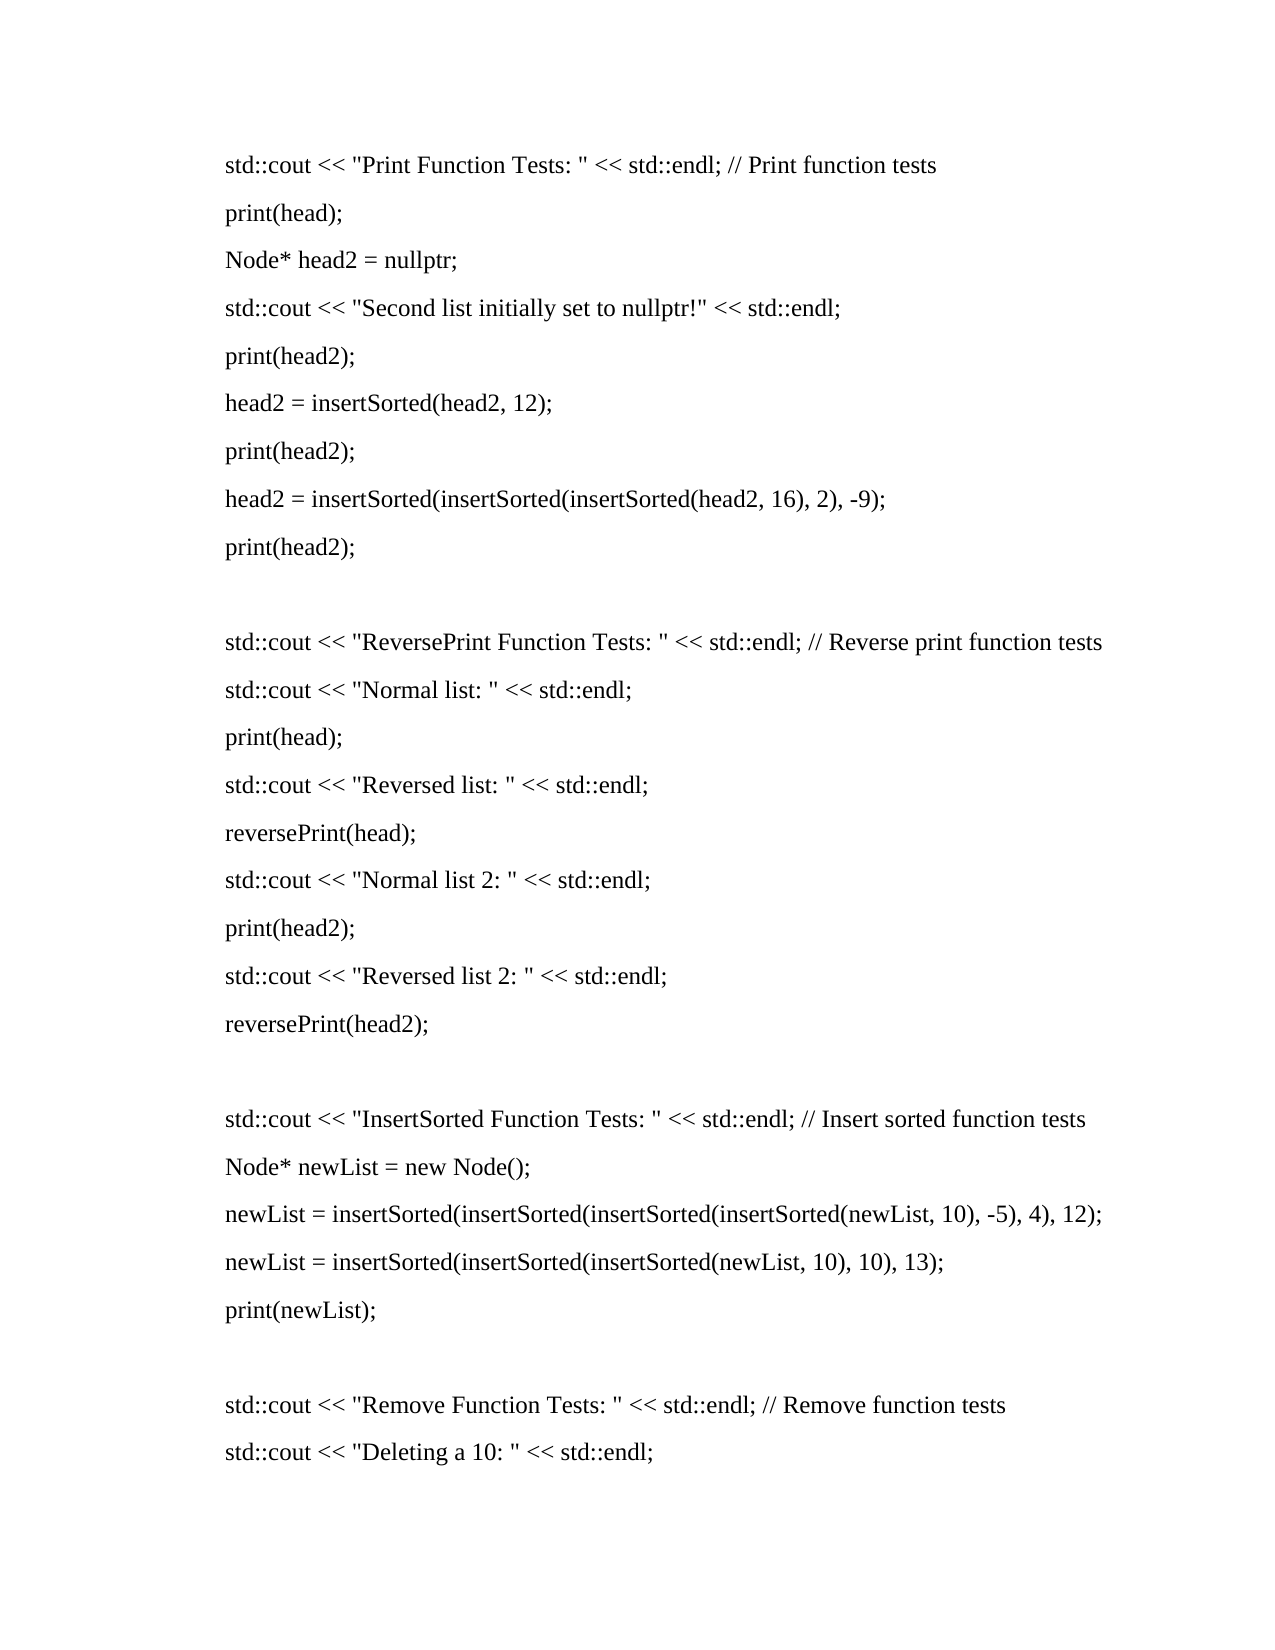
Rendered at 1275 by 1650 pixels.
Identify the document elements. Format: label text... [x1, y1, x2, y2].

text std::cout << "Second list initially set to nullptr!" << std::endl; [150, 293, 1125, 322]
text std::cout << "Reversed list: " << std::endl; [150, 770, 1125, 799]
text newList = insertSorted(insertSorted(insertSorted(newList, 10), 10), 13); [150, 1247, 1125, 1276]
text Node* newList = new Node(); [150, 1152, 1125, 1181]
text std::cout << "InsertSorted Function Tests: " << std::endl; // Insert sorted function tests [150, 1104, 1125, 1133]
text print(head); [150, 198, 1125, 226]
text print(head); [150, 722, 1125, 751]
text reversePrint(head2); [150, 1009, 1125, 1037]
text print(newList); [150, 1295, 1125, 1324]
text std::cout << "Deleting a 10: " << std::endl; [150, 1437, 1125, 1466]
text std::cout << "ReversePrint Function Tests: " << std::endl; // Reverse print function tests [150, 627, 1125, 656]
text print(head2); [150, 436, 1125, 465]
text newList = insertSorted(insertSorted(insertSorted(insertSorted(newList, 10), -5), 4), 12); [150, 1199, 1125, 1228]
text std::cout << "Print Function Tests: " << std::endl; // Print function tests [150, 150, 1125, 179]
text print(head2); [150, 532, 1125, 560]
text print(head2); [150, 913, 1125, 942]
text Node* head2 = nullptr; [150, 245, 1125, 274]
text print(head2); [150, 341, 1125, 369]
text reversePrint(head); [150, 818, 1125, 847]
text std::cout << "Normal list 2: " << std::endl; [150, 866, 1125, 894]
text head2 = insertSorted(head2, 12); [150, 388, 1125, 417]
text std::cout << "Remove Function Tests: " << std::endl; // Remove function tests [150, 1390, 1125, 1418]
text std::cout << "Normal list: " << std::endl; [150, 675, 1125, 703]
text head2 = insertSorted(insertSorted(insertSorted(head2, 16), 2), -9); [150, 484, 1125, 513]
text std::cout << "Reversed list 2: " << std::endl; [150, 961, 1125, 990]
